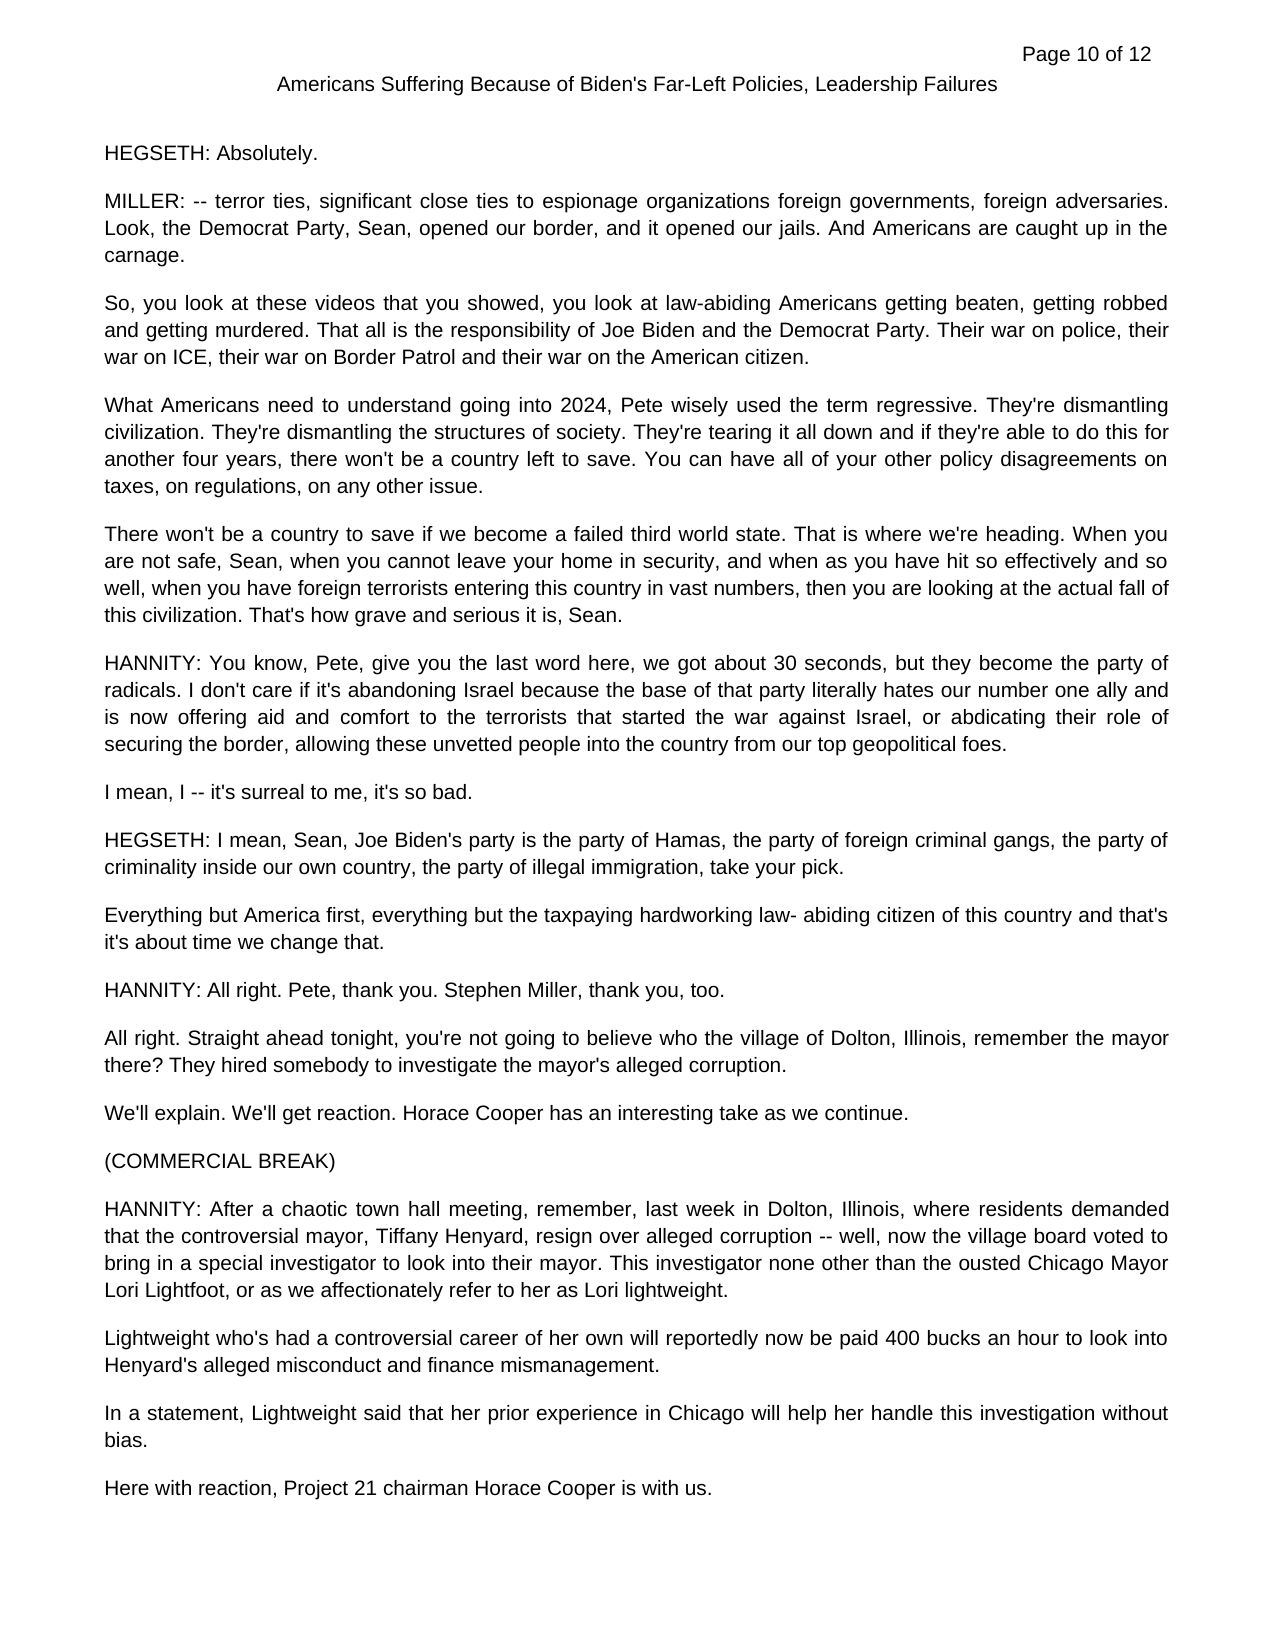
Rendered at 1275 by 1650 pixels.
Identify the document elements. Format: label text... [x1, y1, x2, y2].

text We'll explain. We'll get reaction. Horace Cooper has an interesting take as we continue. [104, 1098, 1171, 1125]
text I mean, I -- it's surreal to me, it's so bad. [104, 777, 1171, 804]
text There won't be a country to save if we become a failed third world state. That is where we're heading. When you are not safe, Sean, when you cannot leave your home in security, and when as you have hit so effectively and so well, when you have foreign terrorists entering this country in vast numbers, then you are looking at the actual fall of this civilization. That's how grave and serious it is, Sean. [104, 519, 1171, 627]
text Lightweight who's had a controversial career of her own will reportedly now be paid 400 bucks an hour to look into Henyard's alleged misconduct and finance mismanagement. [104, 1323, 1171, 1377]
text MILLER: -- terror ties, significant close ties to espionage organizations foreign governments, foreign adversaries. Look, the Democrat Party, Sean, opened our border, and it opened our jails. And Americans are caught up in the carnage. [104, 185, 1171, 267]
text What Americans need to understand going into 2024, Pete wisely used the term regressive. They're dismantling civilization. They're dismantling the structures of society. They're tearing it all down and if they're able to do this for another four years, there won't be a country left to save. You can have all of your other policy disagreements on taxes, on regulations, on any other issue. [104, 389, 1171, 498]
text HANNITY: All right. Pete, thank you. Stephen Miller, thank you, too. [104, 975, 1171, 1002]
text So, you look at these videos that you showed, you look at law-abiding Americans getting beaten, getting robbed and getting murdered. That all is the responsibility of Joe Biden and the Democrat Party. Their war on police, their war on ICE, their war on Border Patrol and their war on the American citizen. [104, 287, 1171, 369]
text HANNITY: After a chaotic town hall meeting, remember, last week in Dolton, Illinois, where residents demanded that the controversial mayor, Tiffany Henyard, resign over alleged corruption -- well, now the village board voted to bring in a special investigator to look into their mayor. This investigator none other than the ousted Chicago Mayor Lori Lightfoot, or as we affectionately refer to her as Lori lightweight. [104, 1194, 1171, 1302]
text HANNITY: You know, Pete, give you the last word here, we got about 30 seconds, but they become the party of radicals. I don't care if it's abandoning Israel because the base of that party literally hates our number one ally and is now offering aid and comfort to the terrorists that started the war against Israel, or abdicating their role of securing the border, allowing these unvetted people into the country from our top geopolitical foes. [104, 648, 1171, 756]
text In a statement, Lightweight said that her prior experience in Chicago will help her handle this investigation without bias. [104, 1398, 1171, 1452]
text Here with reaction, Project 21 chairman Horace Cooper is with us. [104, 1473, 1171, 1500]
text (COMMERCIAL BREAK) [104, 1146, 1171, 1173]
text HEGSETH: Absolutely. [104, 137, 1171, 164]
text HEGSETH: I mean, Sean, Joe Biden's party is the party of Hamas, the party of foreign criminal gangs, the party of criminality inside our own country, the party of illegal immigration, take your pick. [104, 825, 1171, 879]
text All right. Straight ahead tonight, you're not going to believe who the village of Dolton, Illinois, remember the mayor there? They hired somebody to investigate the mayor's alleged corruption. [104, 1023, 1171, 1077]
text Everything but America first, everything but the taxpaying hardworking law- abiding citizen of this country and that's it's about time we change that. [104, 900, 1171, 954]
